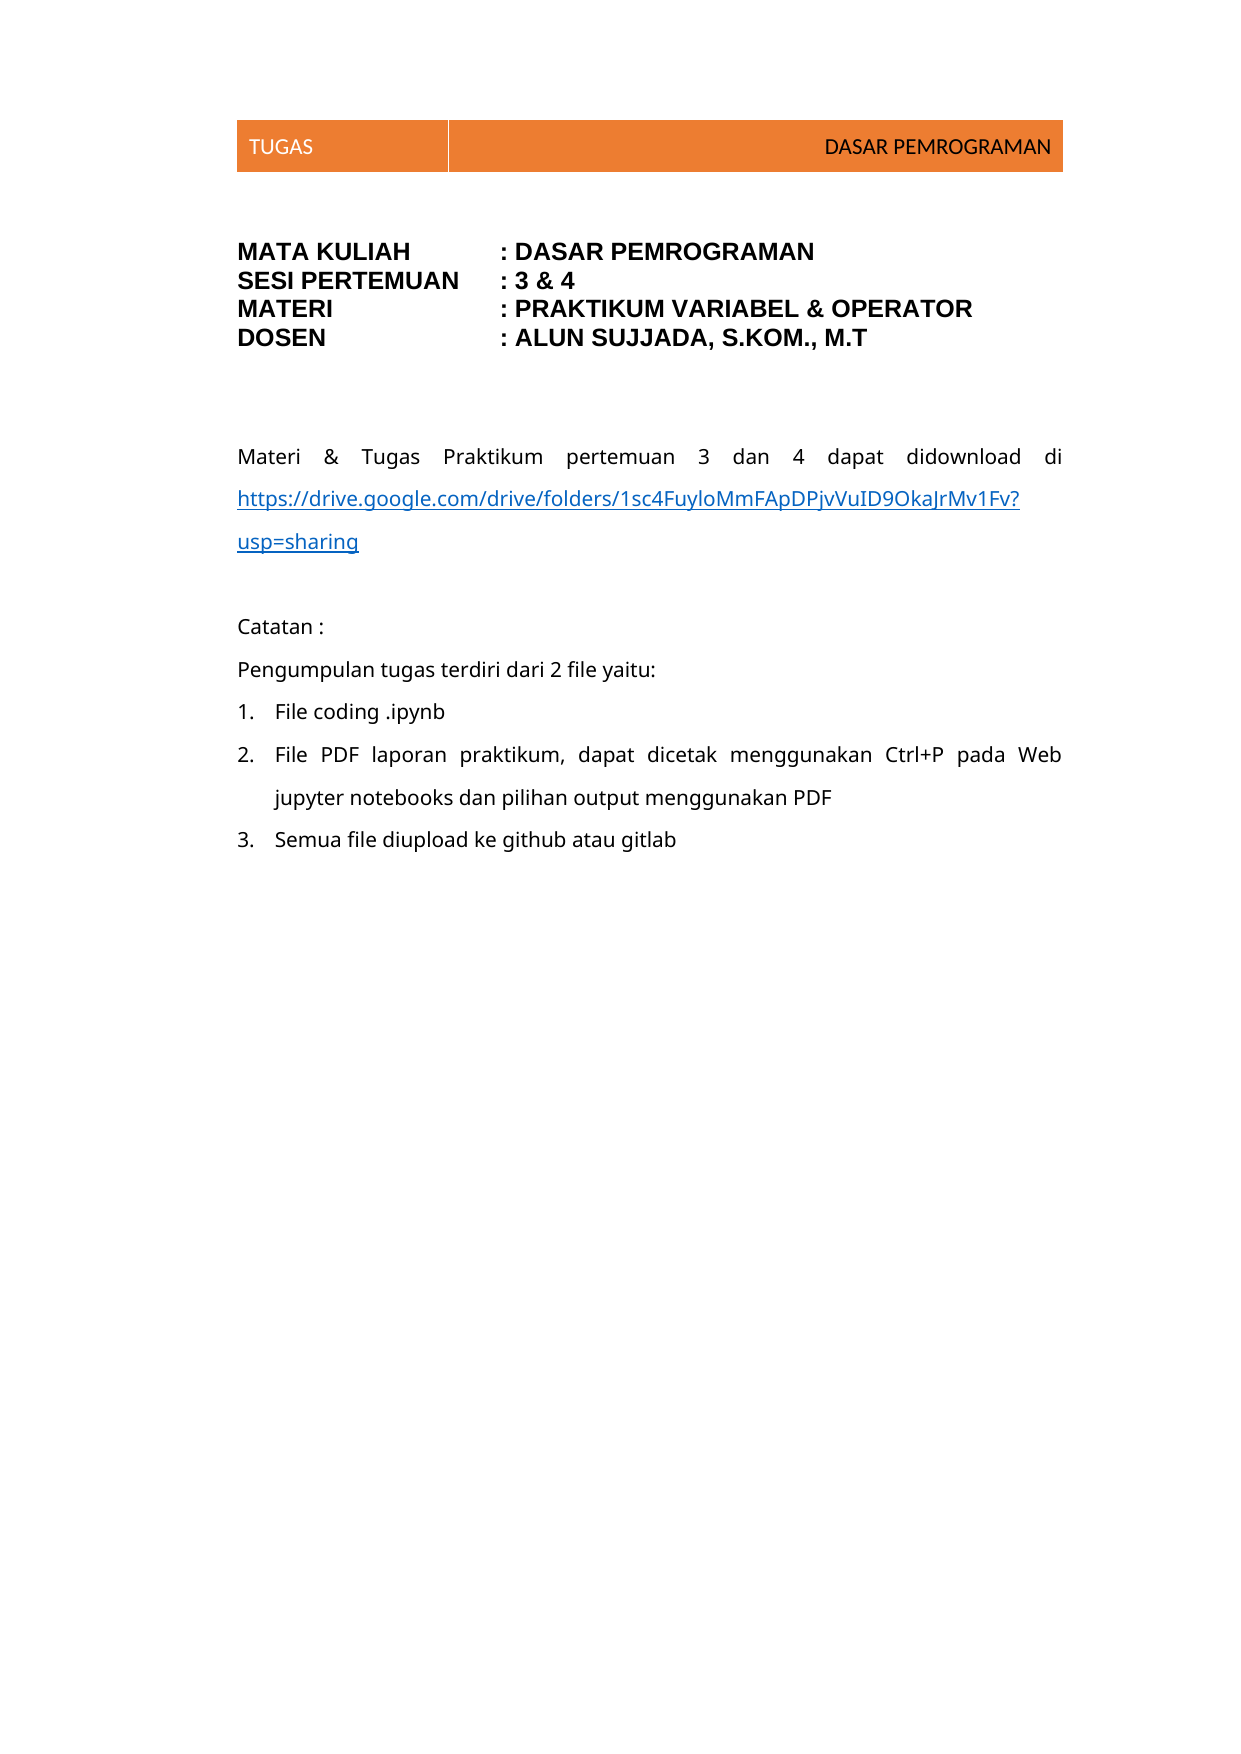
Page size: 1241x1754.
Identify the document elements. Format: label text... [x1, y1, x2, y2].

text Pengumpulan tugas terdiri dari 2 file yaitu: [237, 655, 1063, 683]
text Catatan : [237, 612, 1063, 641]
text SESI PERTEMUAN : 3 & 4 [237, 266, 1063, 294]
text Materi & Tugas Praktikum pertemuan 3 dan 4 dapat didownload di https://drive.google.com/drive/folders/1sc4FuyloMmFApDPjvVuID9OkaJrMv1Fv?usp=sharing [237, 442, 1063, 556]
list File PDF laporan praktikum, dapat dicetak menggunakan Ctrl+P pada Web jupyter notebooks dan pilihan output menggunakan PDF [237, 740, 1063, 811]
text DOSEN : ALUN SUJJADA, S.KOM., M.T [237, 323, 1063, 352]
list Semua file diupload ke github atau gitlab [237, 825, 1063, 854]
text MATERI : PRAKTIKUM VARIABEL & OPERATOR [237, 294, 1063, 323]
list File coding .ipynb [237, 697, 1063, 726]
text MATA KULIAH : DASAR PEMROGRAMAN [237, 237, 1063, 266]
